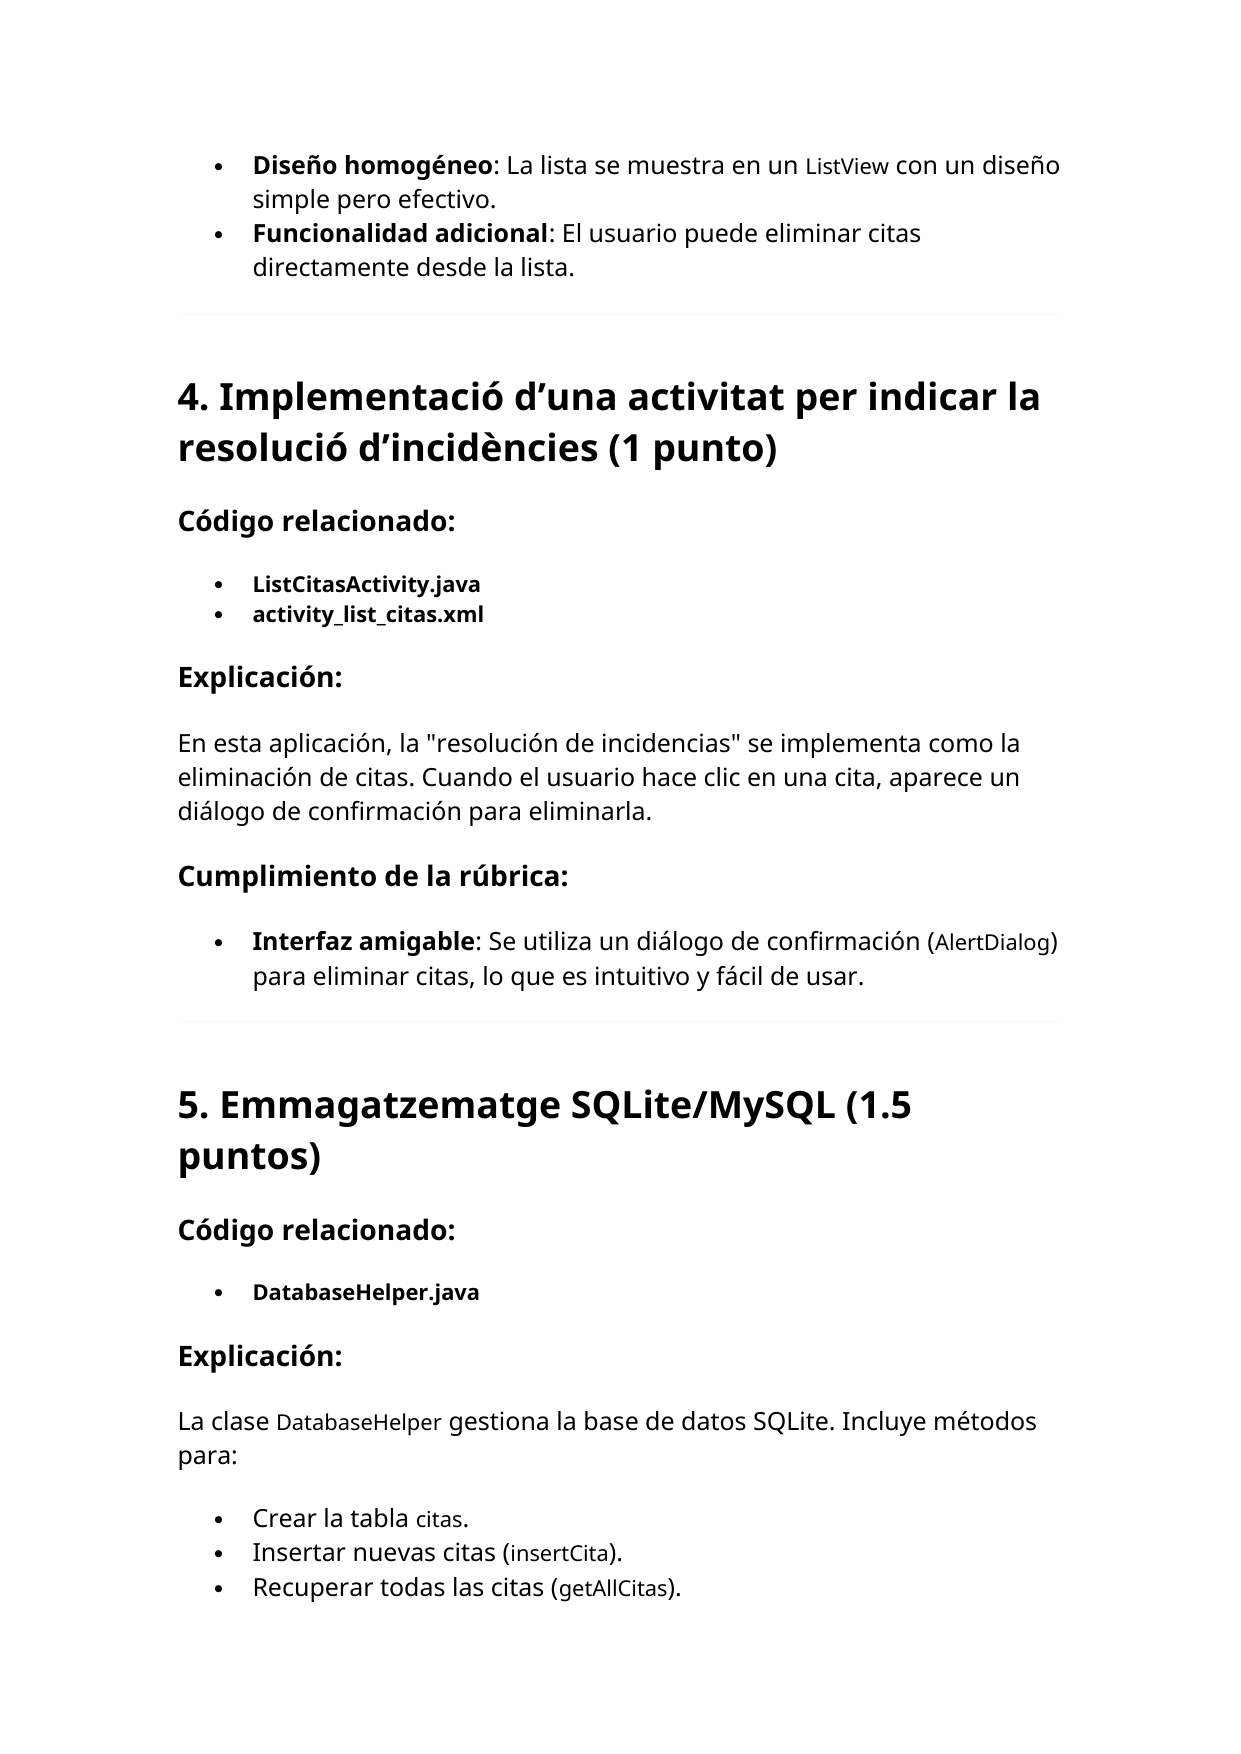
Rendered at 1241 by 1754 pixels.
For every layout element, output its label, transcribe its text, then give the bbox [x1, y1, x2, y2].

list Recuperar todas las citas (getAllCitas). [215, 1569, 1063, 1603]
text Explicación: [177, 1336, 1063, 1374]
list activity_list_citas.xml [215, 599, 1063, 628]
text Cumplimiento de la rúbrica: [177, 857, 1063, 895]
list DatabaseHelper.java [215, 1277, 1063, 1307]
text En esta aplicación, la "resolución de incidencias" se implementa como la eliminación de citas. Cuando el usuario hace clic en una cita, aparece un diálogo de confirmación para eliminarla. [177, 725, 1063, 827]
text Código relacionado: [177, 1210, 1063, 1248]
list Diseño homogéneo: La lista se muestra en un ListView con un diseño simple pero efectivo. [215, 148, 1063, 216]
list Funcionalidad adicional: El usuario puede eliminar citas directamente desde la lista. [215, 216, 1063, 284]
list Crear la tabla citas. [215, 1501, 1063, 1535]
list Interfaz amigable: Se utiliza un diálogo de confirmación (AlertDialog) para eliminar citas, lo que es intuitivo y fácil de usar. [215, 924, 1063, 992]
list ListCitasActivity.java [215, 569, 1063, 599]
text La clase DatabaseHelper gestiona la base de datos SQLite. Incluye métodos para: [177, 1404, 1063, 1472]
text Explicación: [177, 658, 1063, 696]
text 4. Implementació d’una activitat per indicar la resolució d’incidències (1 punto) [177, 370, 1063, 472]
text Código relacionado: [177, 501, 1063, 540]
list Insertar nuevas citas (insertCita). [215, 1535, 1063, 1569]
text 5. Emmagatzematge SQLite/MySQL (1.5 puntos) [177, 1078, 1063, 1181]
